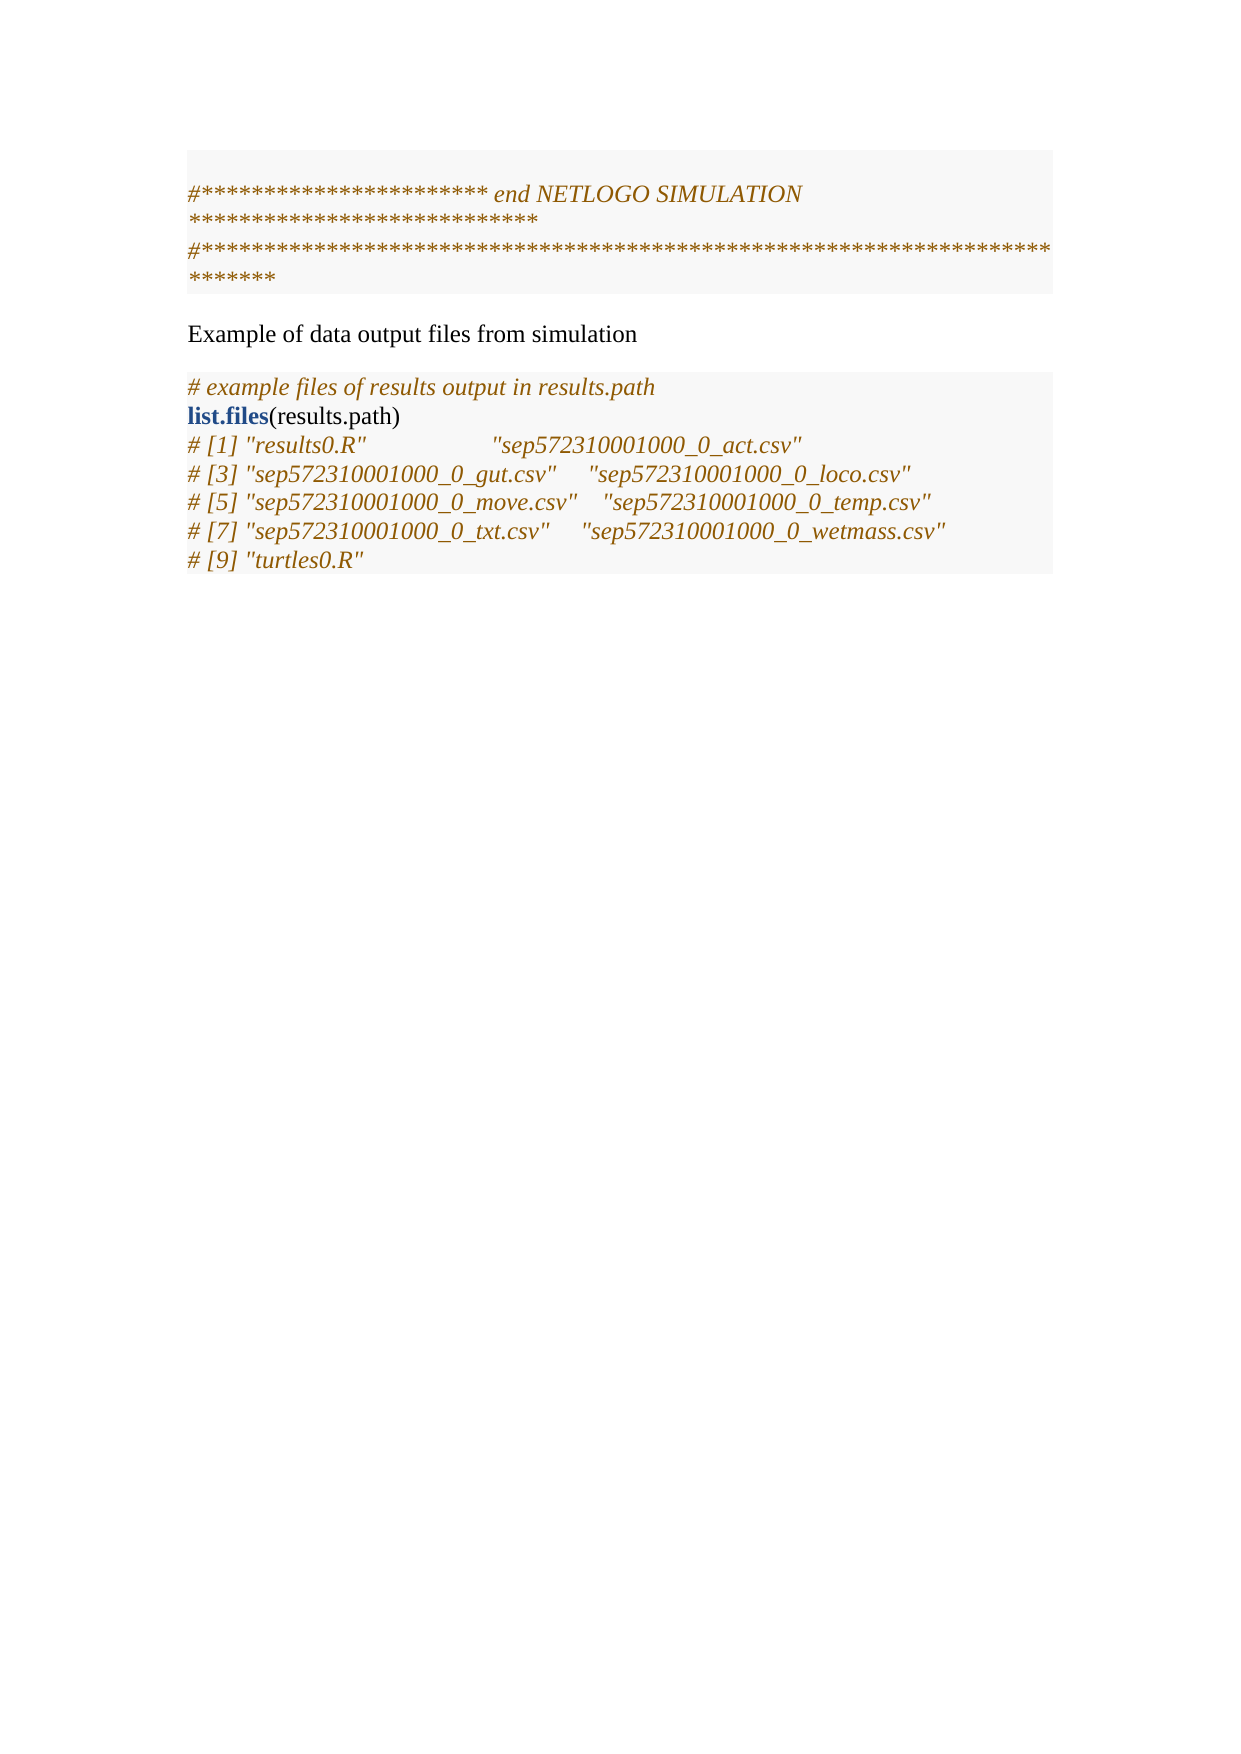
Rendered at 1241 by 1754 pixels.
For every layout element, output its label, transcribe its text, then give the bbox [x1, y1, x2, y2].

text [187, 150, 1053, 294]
subtitle Example of data output files from simulation [187, 319, 1053, 347]
text # example files of results output in results.path list.files(results.path) # [1] "results0.R" "sep572310001000_0_act.csv" # [3] "sep572310001000_0_gut.csv" "sep572310001000_0_loco.csv" # [5] "sep572310001000_0_move.csv" "sep572310001000_0_temp.csv" # [7] "sep572310001000_0_txt.csv" "sep572310001000_0_wetmass.csv" # [9] "turtles0.R" [187, 372, 1053, 574]
